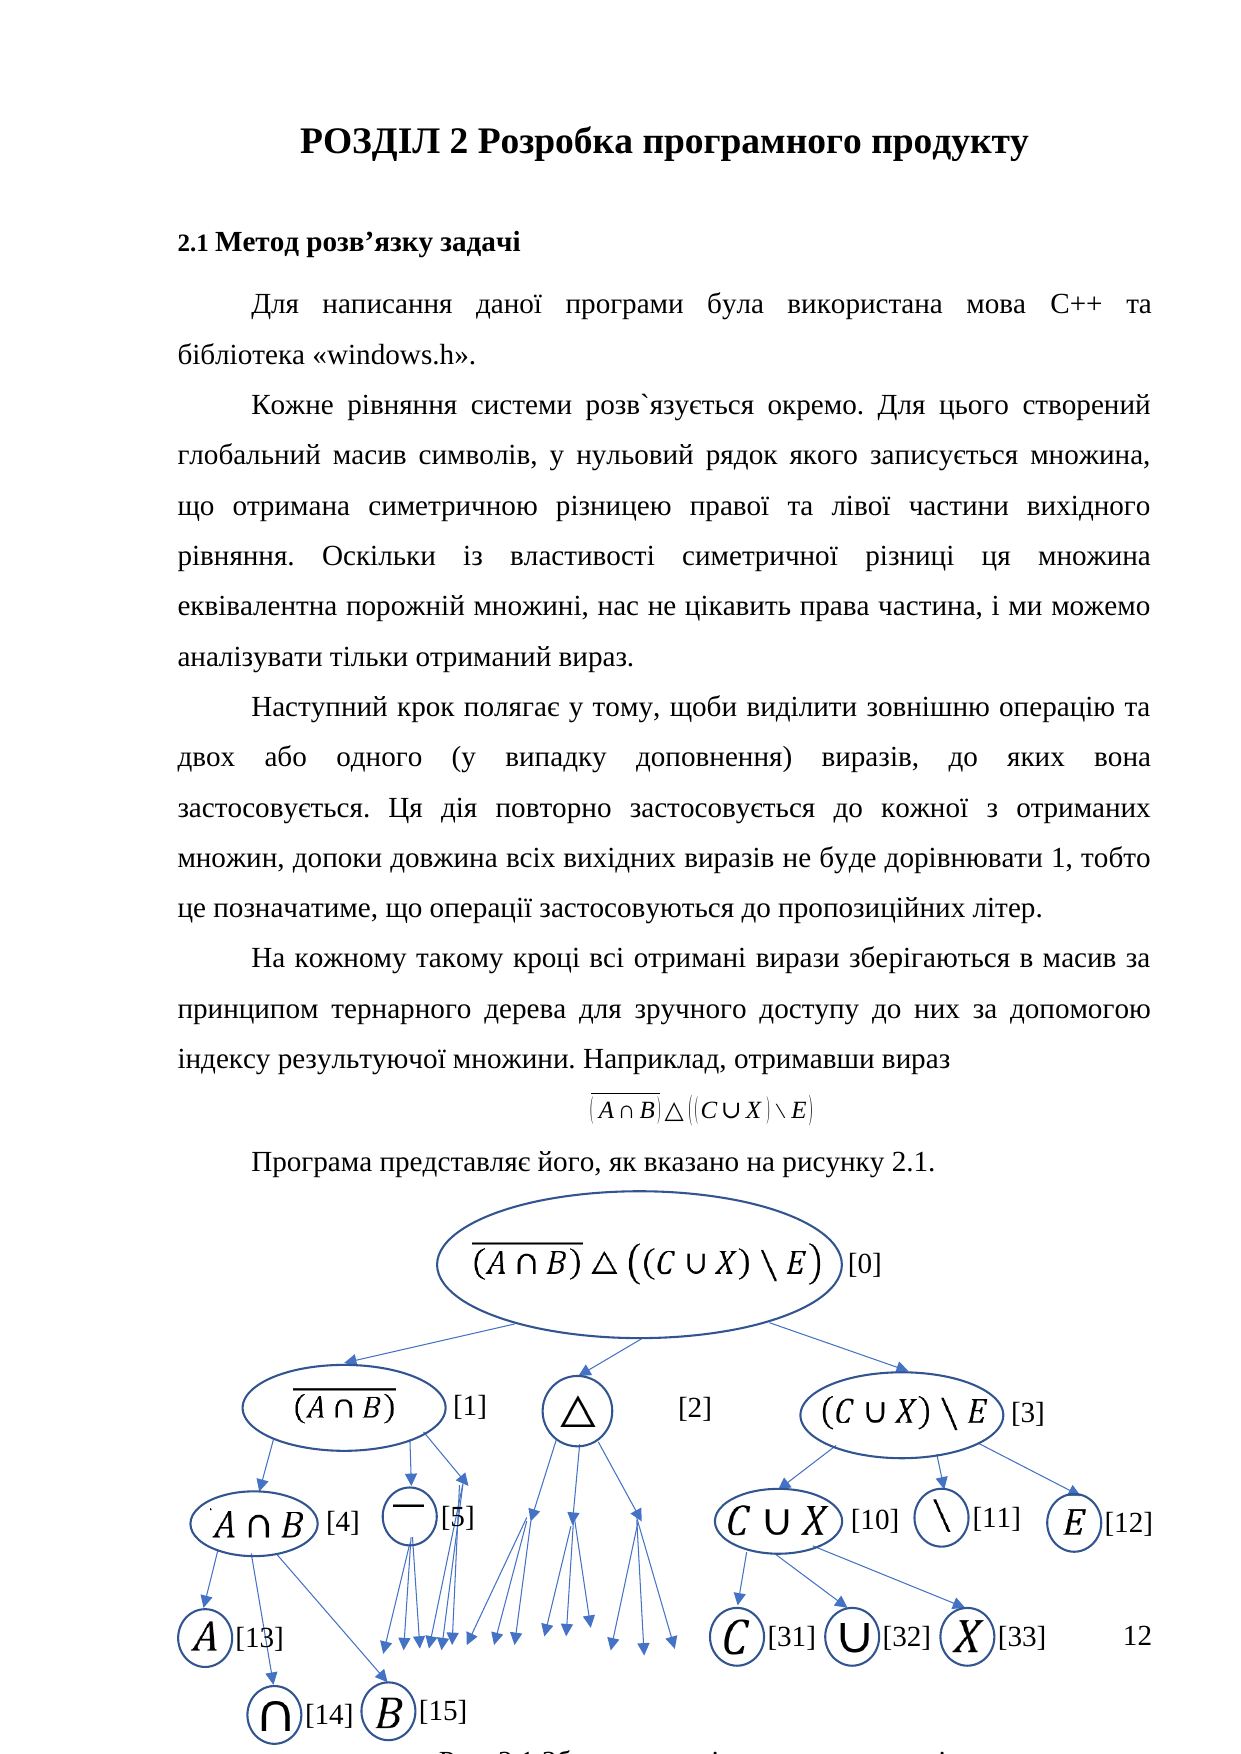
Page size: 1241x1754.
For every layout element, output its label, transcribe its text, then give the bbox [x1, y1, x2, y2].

text Кожне рівняння системи розв`язується окремо. Для цього створений глобальний масив символів, у нульовий рядок якого записується множина, що отримана симетричною різницею правої та лівої частини вихідного рівняння. Оскільки із властивості симетричної різниці ця множина еквівалентна порожній множині, нас не цікавить права частина, і ми можемо аналізувати тільки отриманий вираз. [177, 387, 1152, 672]
picture [721, 1617, 752, 1658]
picture [373, 1695, 405, 1730]
picture [190, 1619, 219, 1654]
picture [727, 1504, 831, 1537]
list Метод розв’язку задачі [177, 224, 1152, 257]
picture [258, 1699, 293, 1733]
text Для написання даної програми була використана мова C++ та бібліотека «windows.h». [177, 287, 1152, 370]
picture [393, 1501, 428, 1510]
picture [557, 1393, 601, 1432]
picture [210, 1508, 304, 1542]
picture [1060, 1507, 1088, 1537]
picture [468, 1240, 822, 1288]
text Програма представляє його, як вказано на рисунку 2.1. [177, 1144, 1152, 1177]
picture [821, 1393, 989, 1432]
picture [950, 1616, 985, 1655]
picture [289, 1381, 402, 1434]
picture [837, 1621, 871, 1655]
picture [929, 1496, 953, 1534]
text На кожному такому кроці всі отримані вирази зберігаються в масив за принципом тернарного дерева для зручного доступу до них за допомогою індексу результуючої множини. Наприклад, отримавши вираз [177, 941, 1152, 1075]
subtitle РОЗДІЛ 2 Розробка програмного продукту [177, 118, 1152, 161]
text Наступний крок полягає у тому, щоби виділити зовнішню операцію та двох або одного (у випадку доповнення) виразів, до яких вона застосовується. Ця дія повторно застосовується до кожної з отриманих множин, допоки довжина всіх вихідних виразів не буде дорівнювати 1, тобто це позначатиме, що операції застосовуються до пропозиційних літер. [177, 689, 1152, 924]
